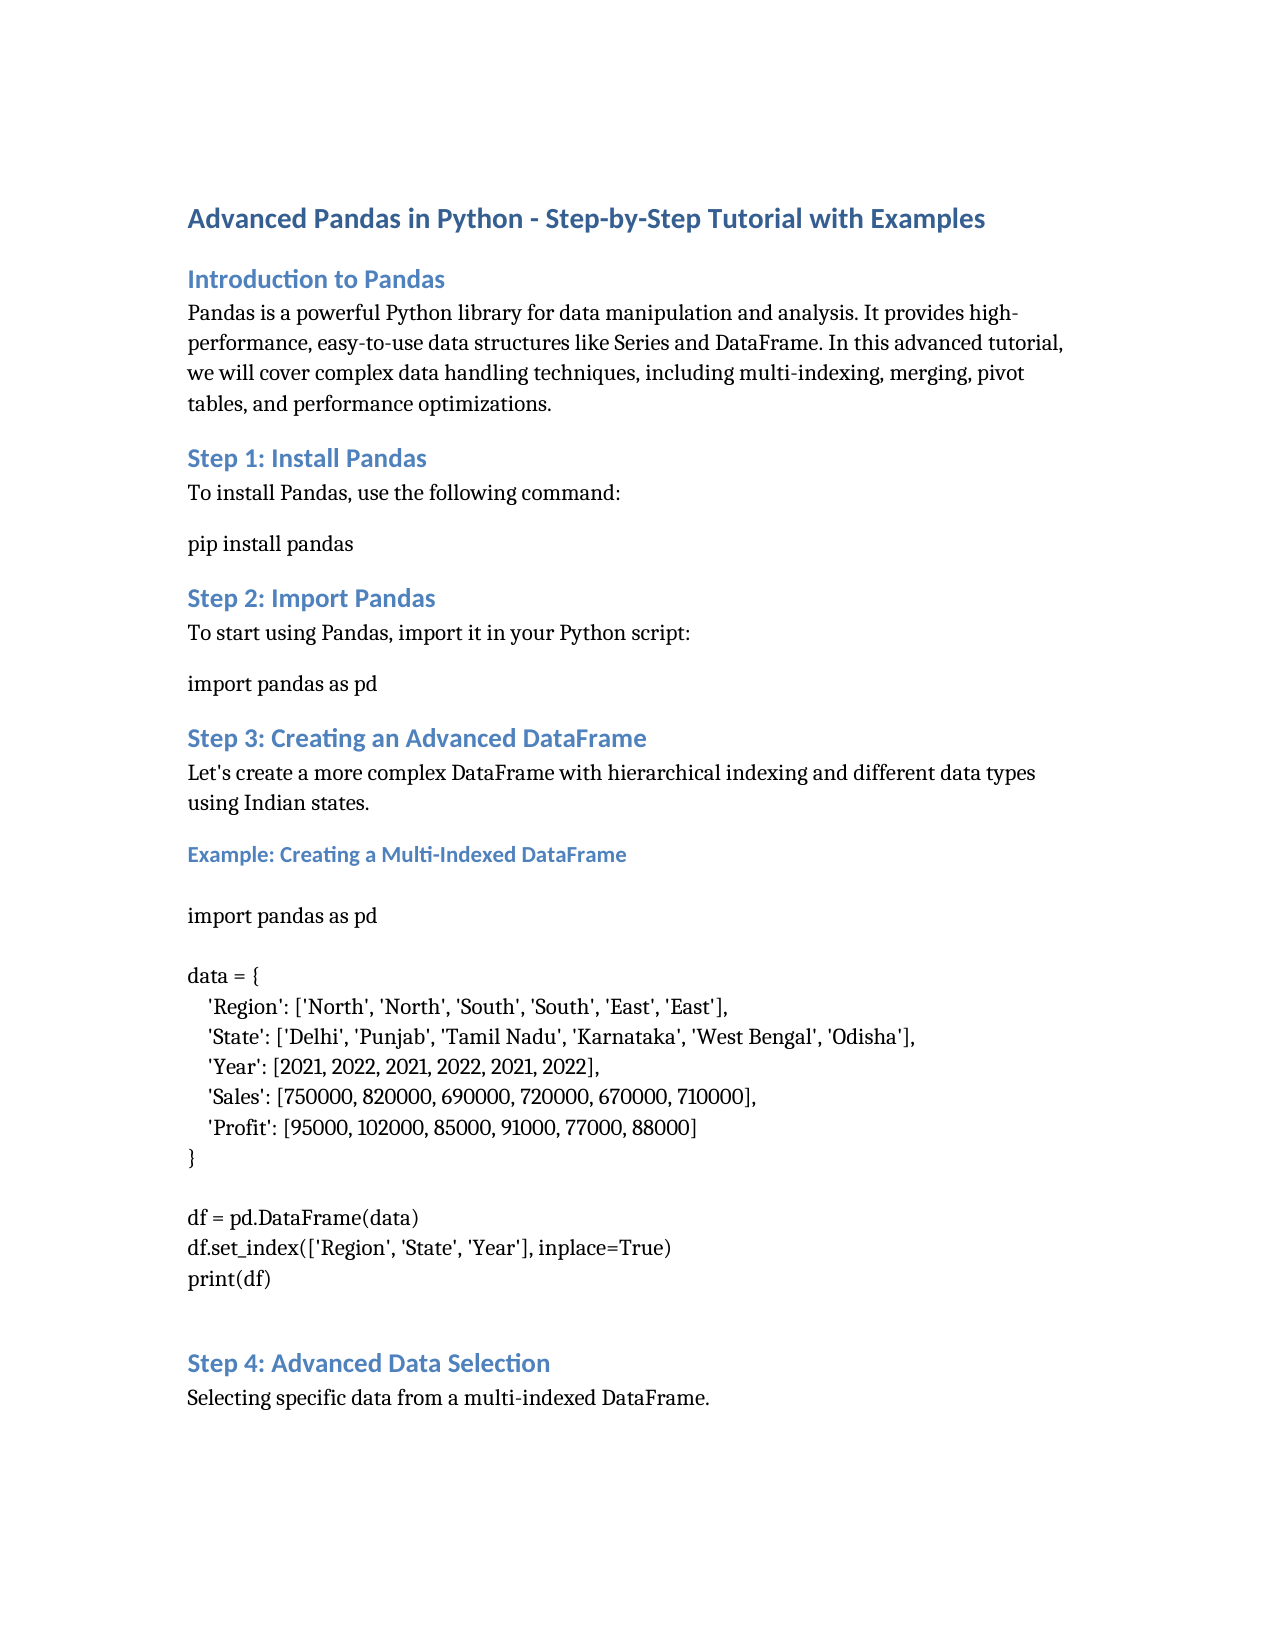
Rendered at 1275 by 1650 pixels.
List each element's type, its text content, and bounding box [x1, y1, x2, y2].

subtitle Step 1: Install Pandas [187, 441, 1087, 474]
text Pandas is a powerful Python library for data manipulation and analysis. It provides high-performance, easy-to-use data structures like Series and DataFrame. In this advanced tutorial, we will cover complex data handling techniques, including multi-indexing, merging, pivot tables, and performance optimizations. [187, 300, 1087, 417]
subtitle Advanced Pandas in Python - Step-by-Step Tutorial with Examples [187, 200, 1087, 236]
text To install Pandas, use the following command: [187, 479, 1087, 506]
subtitle Step 4: Advanced Data Selection [187, 1347, 1087, 1380]
subtitle Example: Creating a Multi-Indexed DataFrame [187, 841, 1087, 868]
text Let's create a more complex DataFrame with hierarchical indexing and different data types using Indian states. [187, 759, 1087, 816]
text import pandas as pd data = { 'Region': ['North', 'North', 'South', 'South', 'East', 'East'], 'State': ['Delhi', 'Punjab', 'Tamil Nadu', 'Karnataka', 'West Bengal', 'Odisha'], 'Year': [2021, 2022, 2021, 2022, 2021, 2022], 'Sales': [750000, 820000, 690000, 720000, 670000, 710000], 'Profit': [95000, 102000, 85000, 91000, 77000, 88000] } df = pd.DataFrame(data) df.set_index(['Region', 'State', 'Year'], inplace=True) print(df) [187, 873, 1087, 1322]
subtitle Introduction to Pandas [187, 262, 1087, 295]
subtitle Step 2: Import Pandas [187, 581, 1087, 614]
text Selecting specific data from a multi-indexed DataFrame. [187, 1384, 1087, 1411]
text pip install pandas [187, 530, 1087, 557]
text import pandas as pd [187, 670, 1087, 697]
text To start using Pandas, import it in your Python script: [187, 619, 1087, 646]
subtitle Step 3: Creating an Advanced DataFrame [187, 721, 1087, 754]
